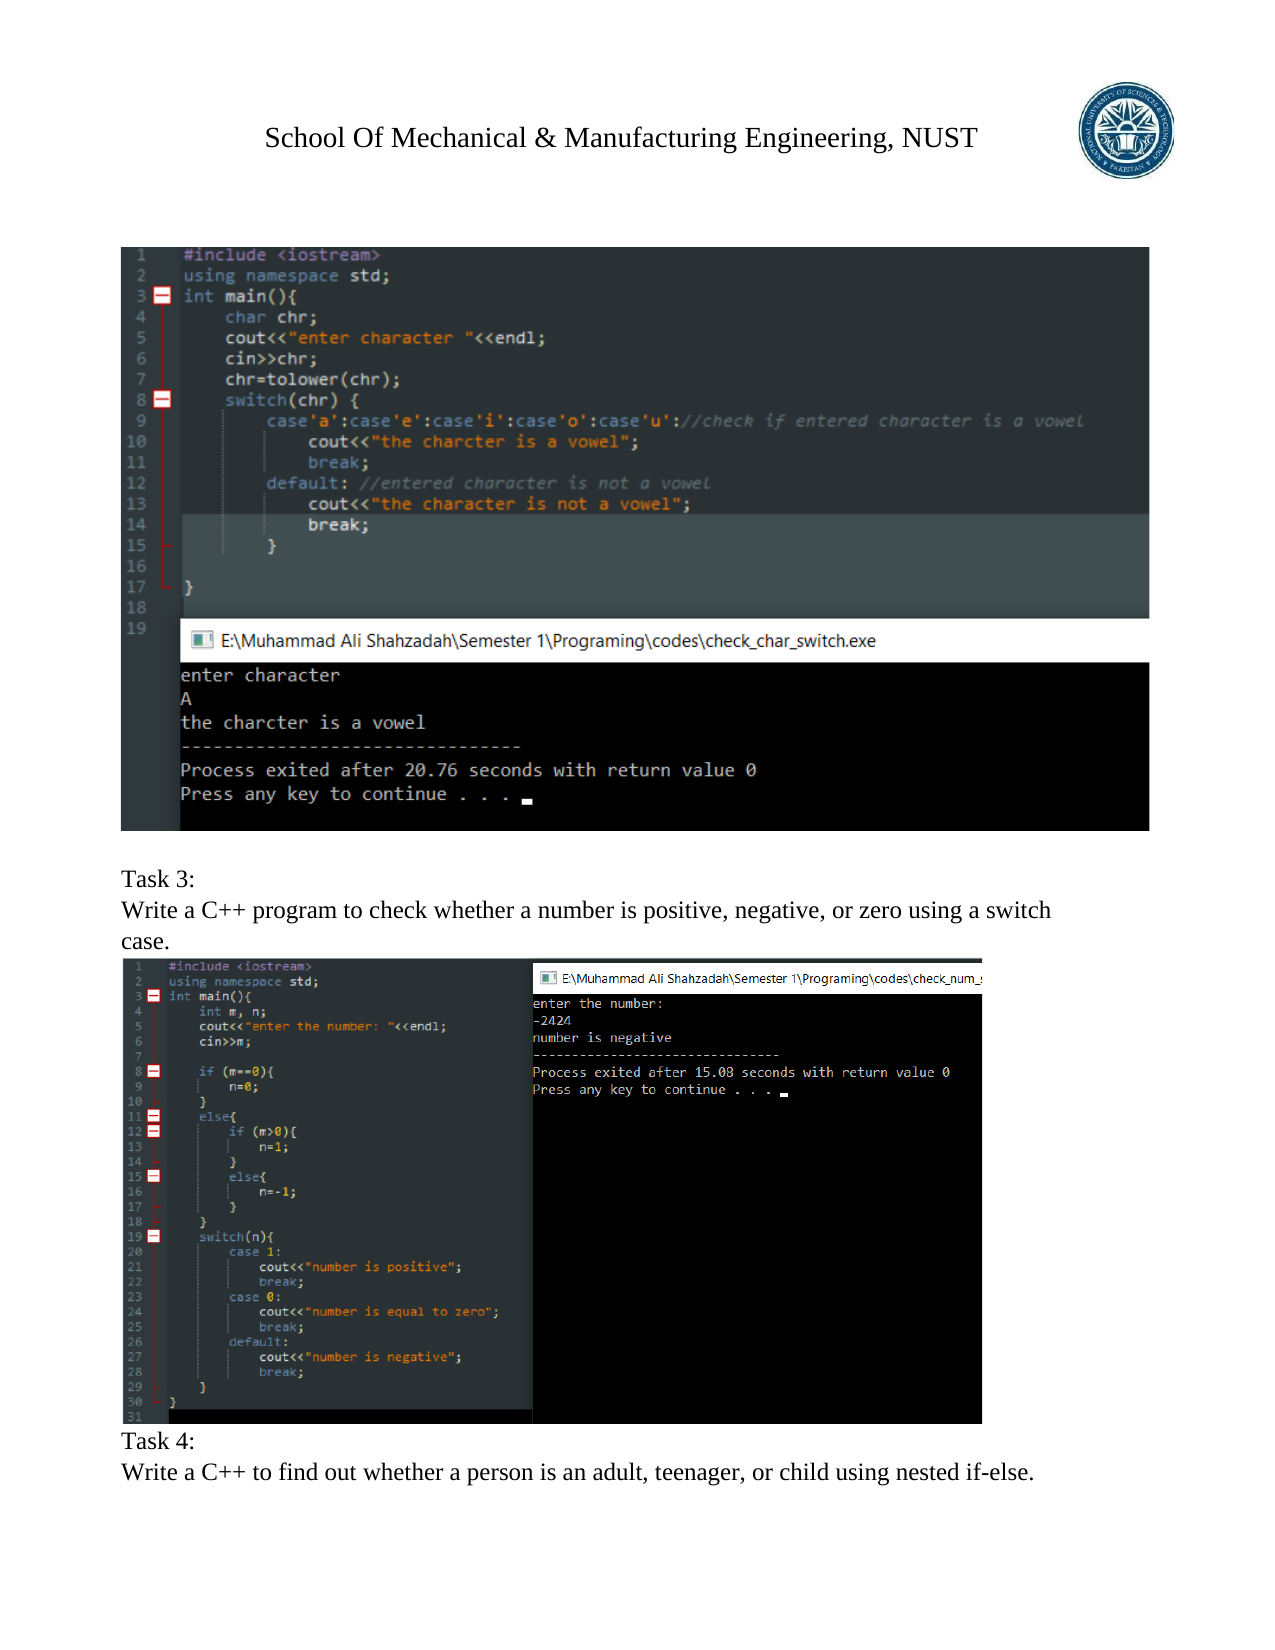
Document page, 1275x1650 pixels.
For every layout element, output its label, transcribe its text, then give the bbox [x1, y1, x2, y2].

text Write a C++ to find out whether a person is an adult, teenager, or child using nested if-else. [121, 1457, 1089, 1486]
picture [120, 957, 983, 1424]
text Task 4: [121, 1426, 1089, 1454]
picture [1078, 82, 1175, 179]
picture [120, 247, 1150, 831]
text Write a C++ program to check whether a number is positive, negative, or zero using a switch case. [121, 895, 1089, 955]
text Task 3: [121, 864, 1089, 893]
